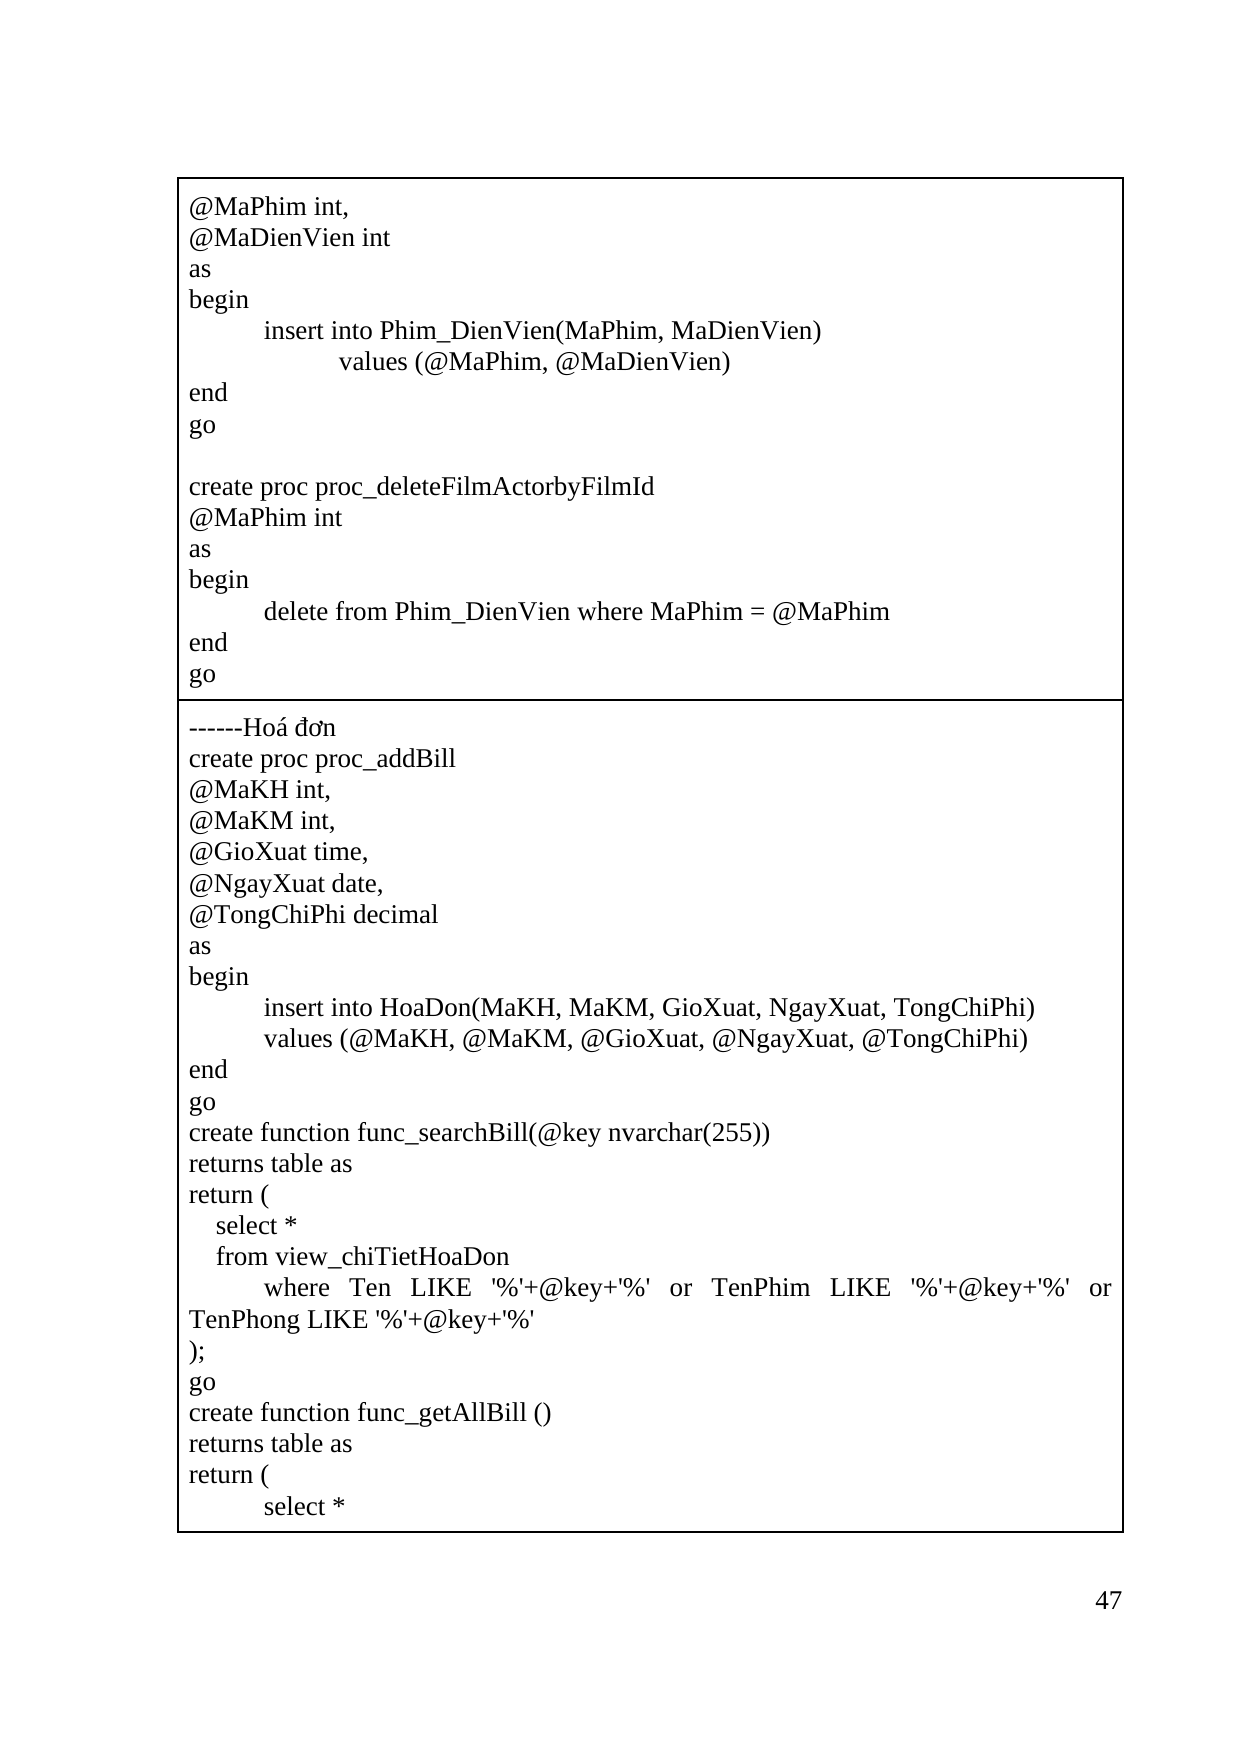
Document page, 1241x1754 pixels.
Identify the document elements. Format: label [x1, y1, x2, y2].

table_cell [179, 701, 1122, 1531]
table_cell [179, 179, 1122, 698]
